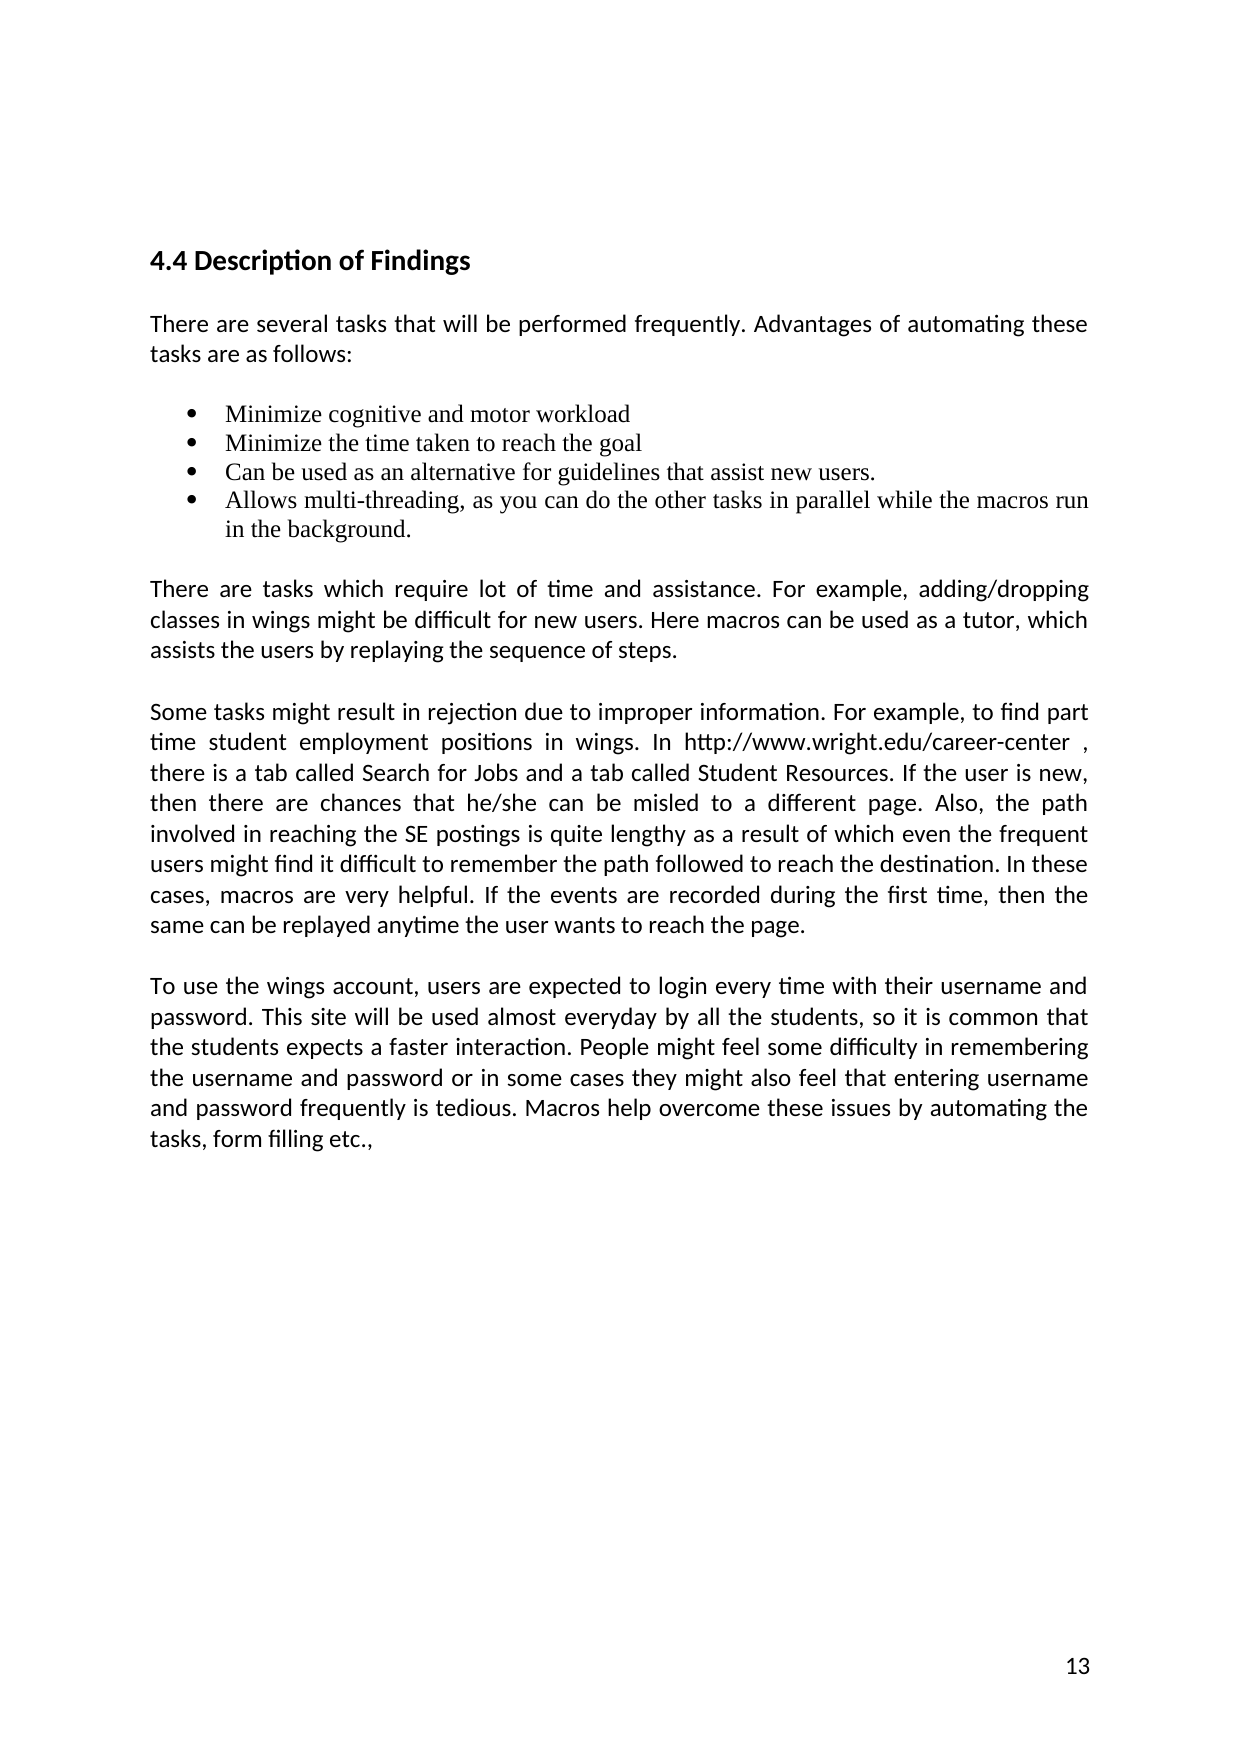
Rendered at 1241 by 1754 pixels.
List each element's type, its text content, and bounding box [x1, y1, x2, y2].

text Some tasks might result in rejection due to improper information. For example, to find part time student employment positions in wings. In http://www.wright.edu/career-center , there is a tab called Search for Jobs and a tab called Student Resources. If the user is new, then there are chances that he/she can be misled to a different page. Also, the path involved in reaching the SE postings is quite lengthy as a result of which even the frequent users might find it difficult to remember the path followed to reach the destination. In these cases, macros are very helpful. If the events are recorded during the first time, then the same can be replayed anytime the user wants to reach the page. [150, 696, 1090, 940]
text There are several tasks that will be performed frequently. Advantages of automating these tasks are as follows: [150, 308, 1090, 369]
list Minimize cognitive and motor workload [187, 399, 1090, 428]
text To use the wings account, users are expected to login every time with their username and password. This site will be used almost everyday by all the students, so it is common that the students expects a faster interaction. People might feel some difficulty in remembering the username and password or in some cases they might also feel that entering username and password frequently is tedious. Macros help overcome these issues by automating the tasks, form filling etc., [150, 970, 1090, 1153]
list Can be used as an alternative for guidelines that assist new users. [187, 457, 1090, 486]
list Allows multi-threading, as you can do the other tasks in parallel while the macros run in the background. [187, 486, 1090, 543]
text 4.4 Description of Findings [150, 242, 1090, 277]
list Minimize the time taken to reach the goal [187, 428, 1090, 457]
text There are tasks which require lot of time and assistance. For example, adding/dropping classes in wings might be difficult for new users. Here macros can be used as a tutor, which assists the users by replaying the sequence of steps. [150, 573, 1090, 665]
